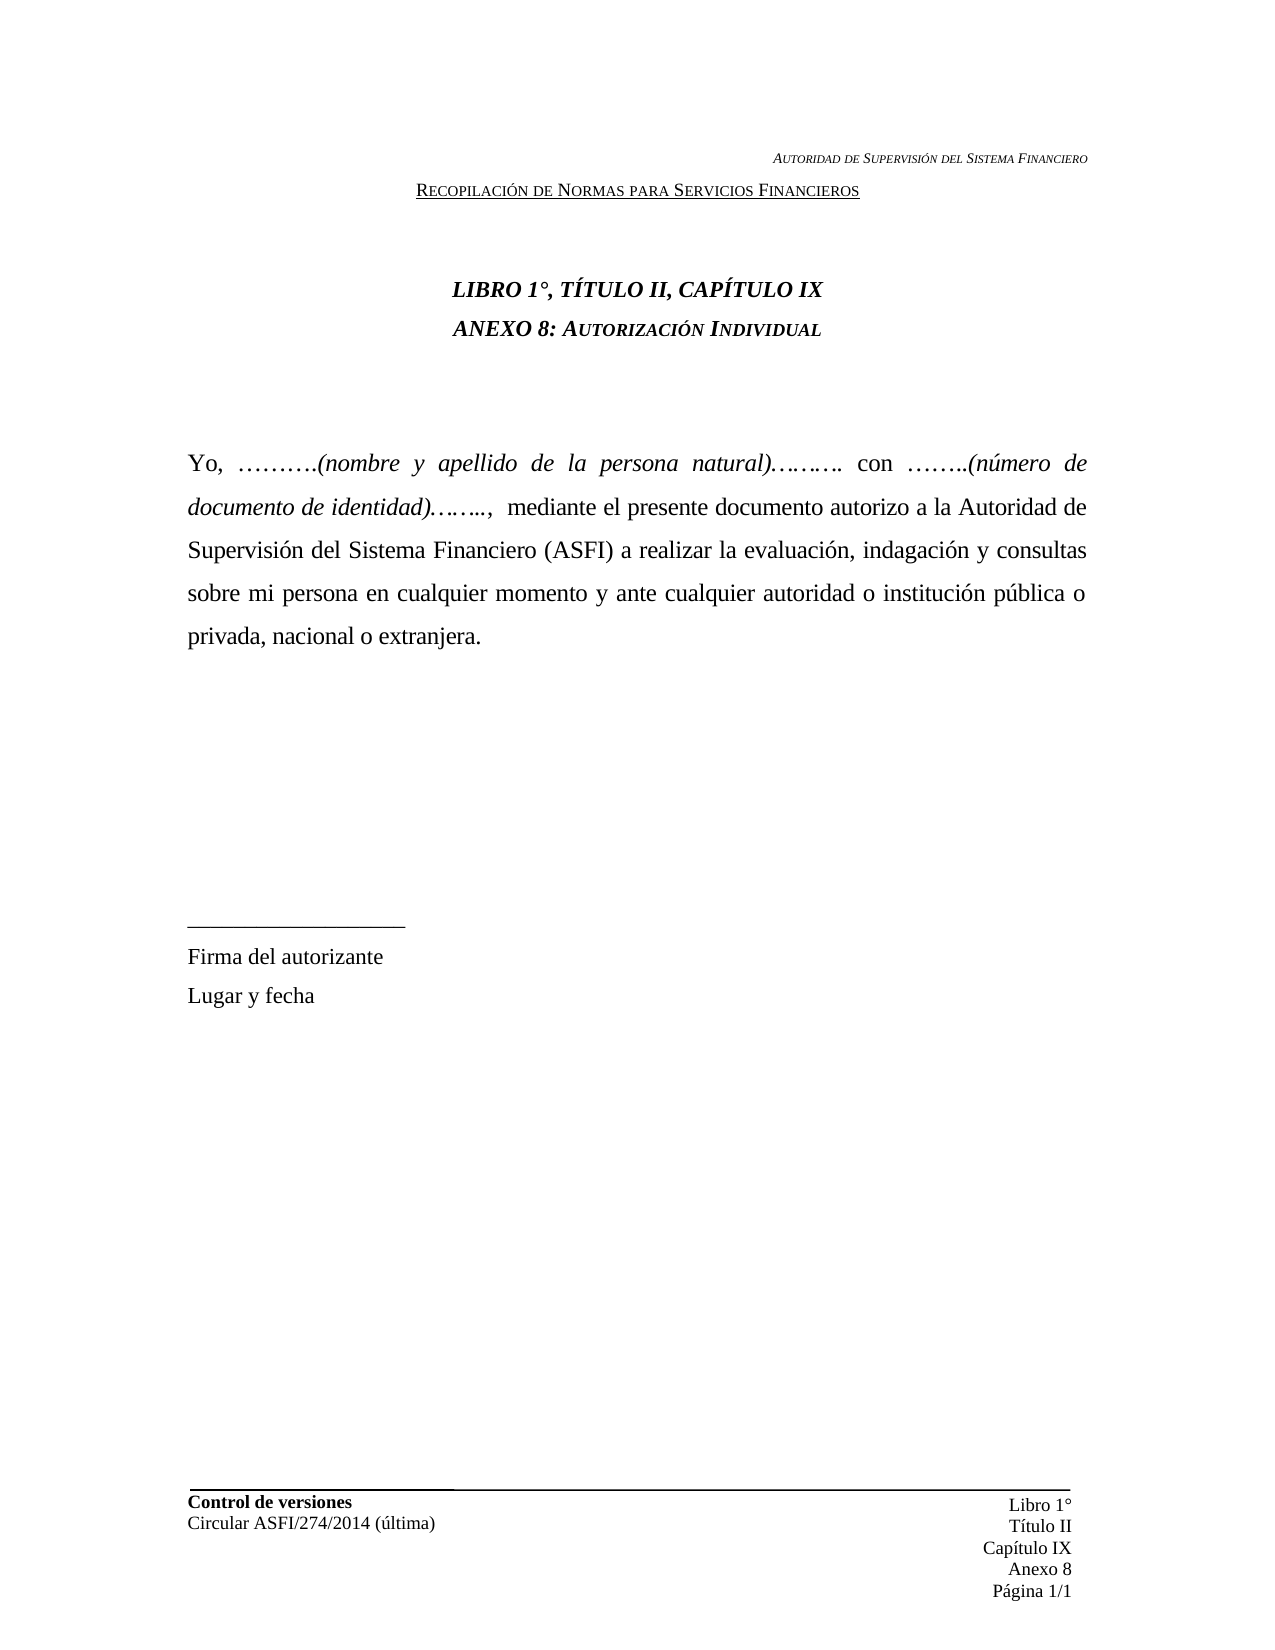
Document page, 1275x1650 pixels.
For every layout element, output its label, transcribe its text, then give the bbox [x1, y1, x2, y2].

list ___________________ [187, 904, 1087, 931]
text Lugar y fecha [187, 982, 1087, 1008]
text ANEXO 8: Autorización Individual [187, 315, 1087, 341]
text LIBRO 1°, TÍTULO II, CAPÍTULO IX [187, 276, 1087, 302]
text Yo, ……….(nombre y apellido de la persona natural)………. con ……..(número de documento de identidad)…….., mediante el presente documento autorizo a la Autoridad de Supervisión del Sistema Financiero (ASFI) a realizar la evaluación, indagación y consultas sobre mi persona en cualquier momento y ante cualquier autoridad o institución pública o privada, nacional o extranjera. [187, 448, 1087, 650]
list Firma del autorizante [187, 943, 1087, 969]
